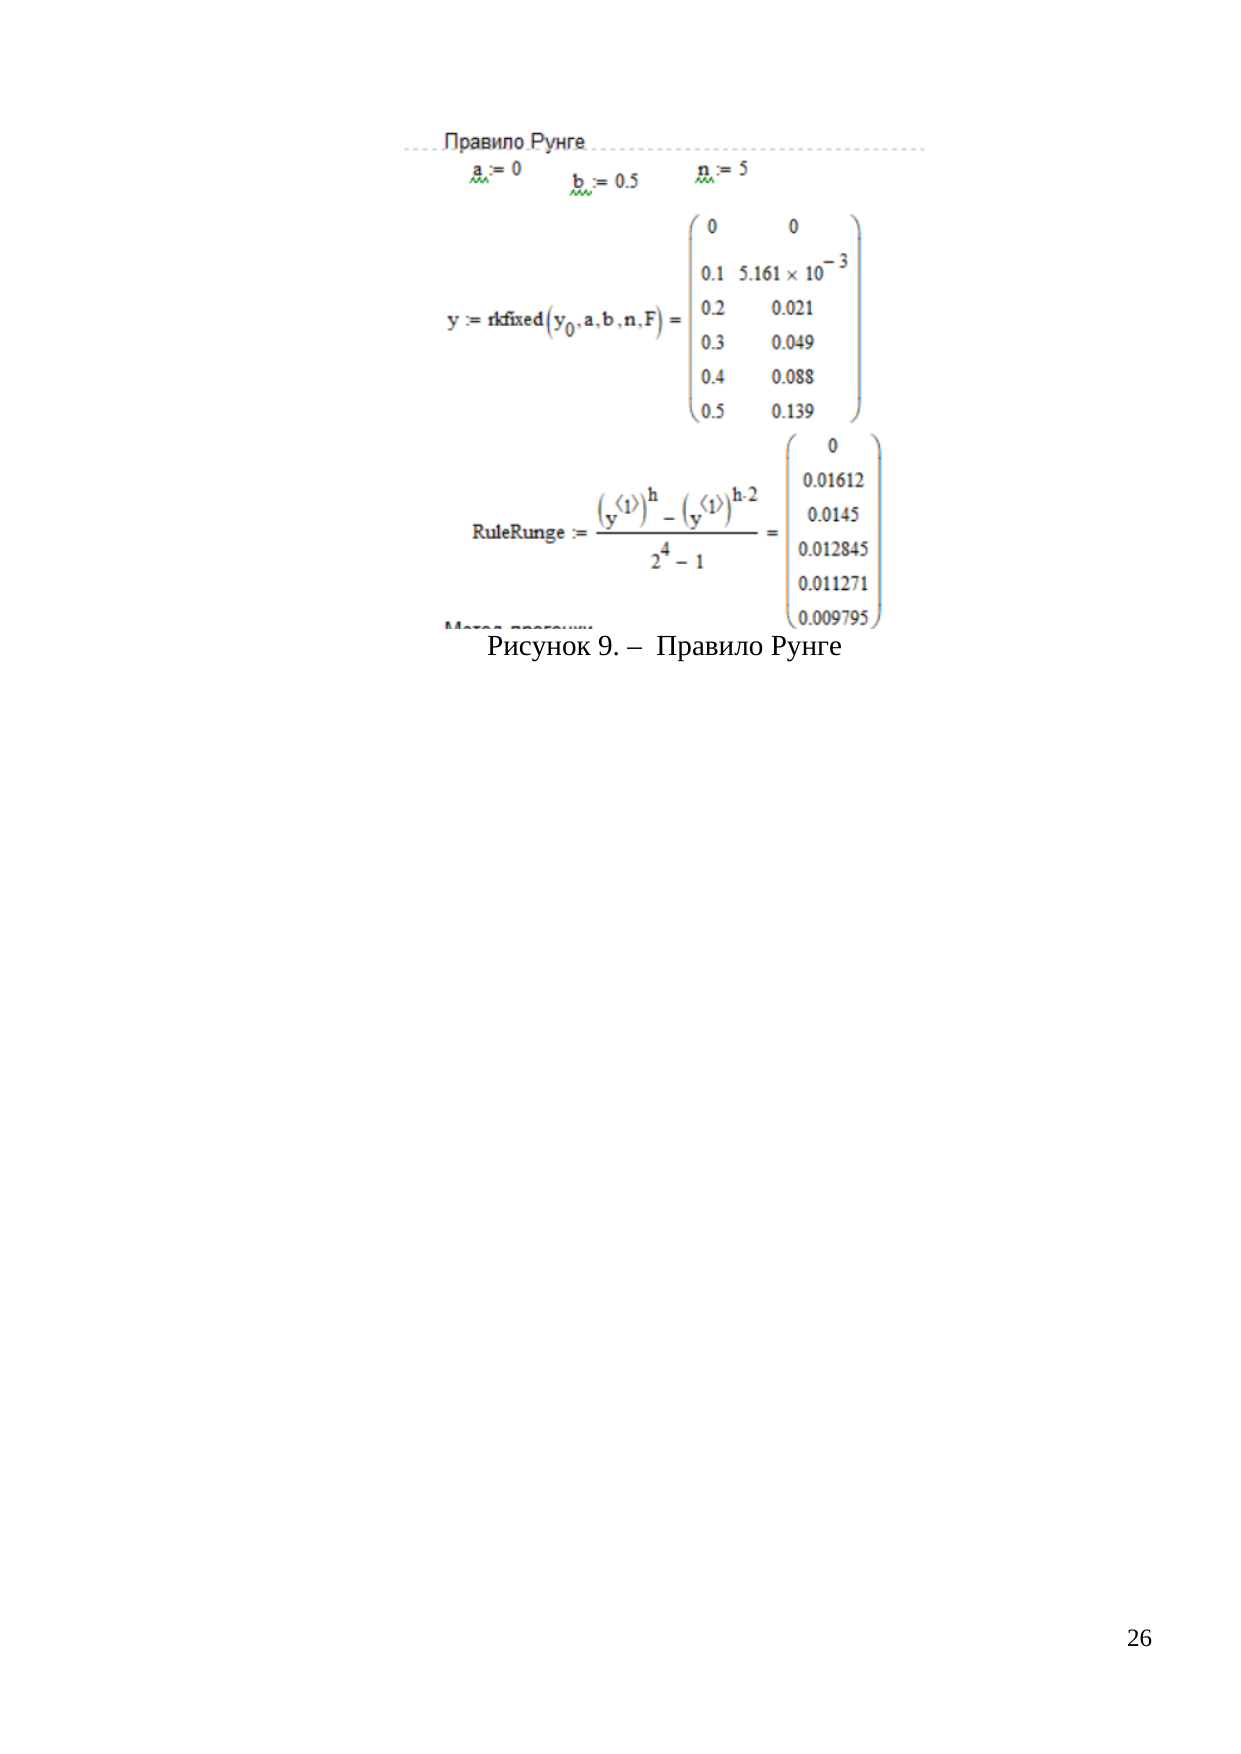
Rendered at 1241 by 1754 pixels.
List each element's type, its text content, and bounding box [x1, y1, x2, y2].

text Рисунок 9. – Правило Рунге [177, 628, 1152, 662]
picture [404, 118, 925, 629]
